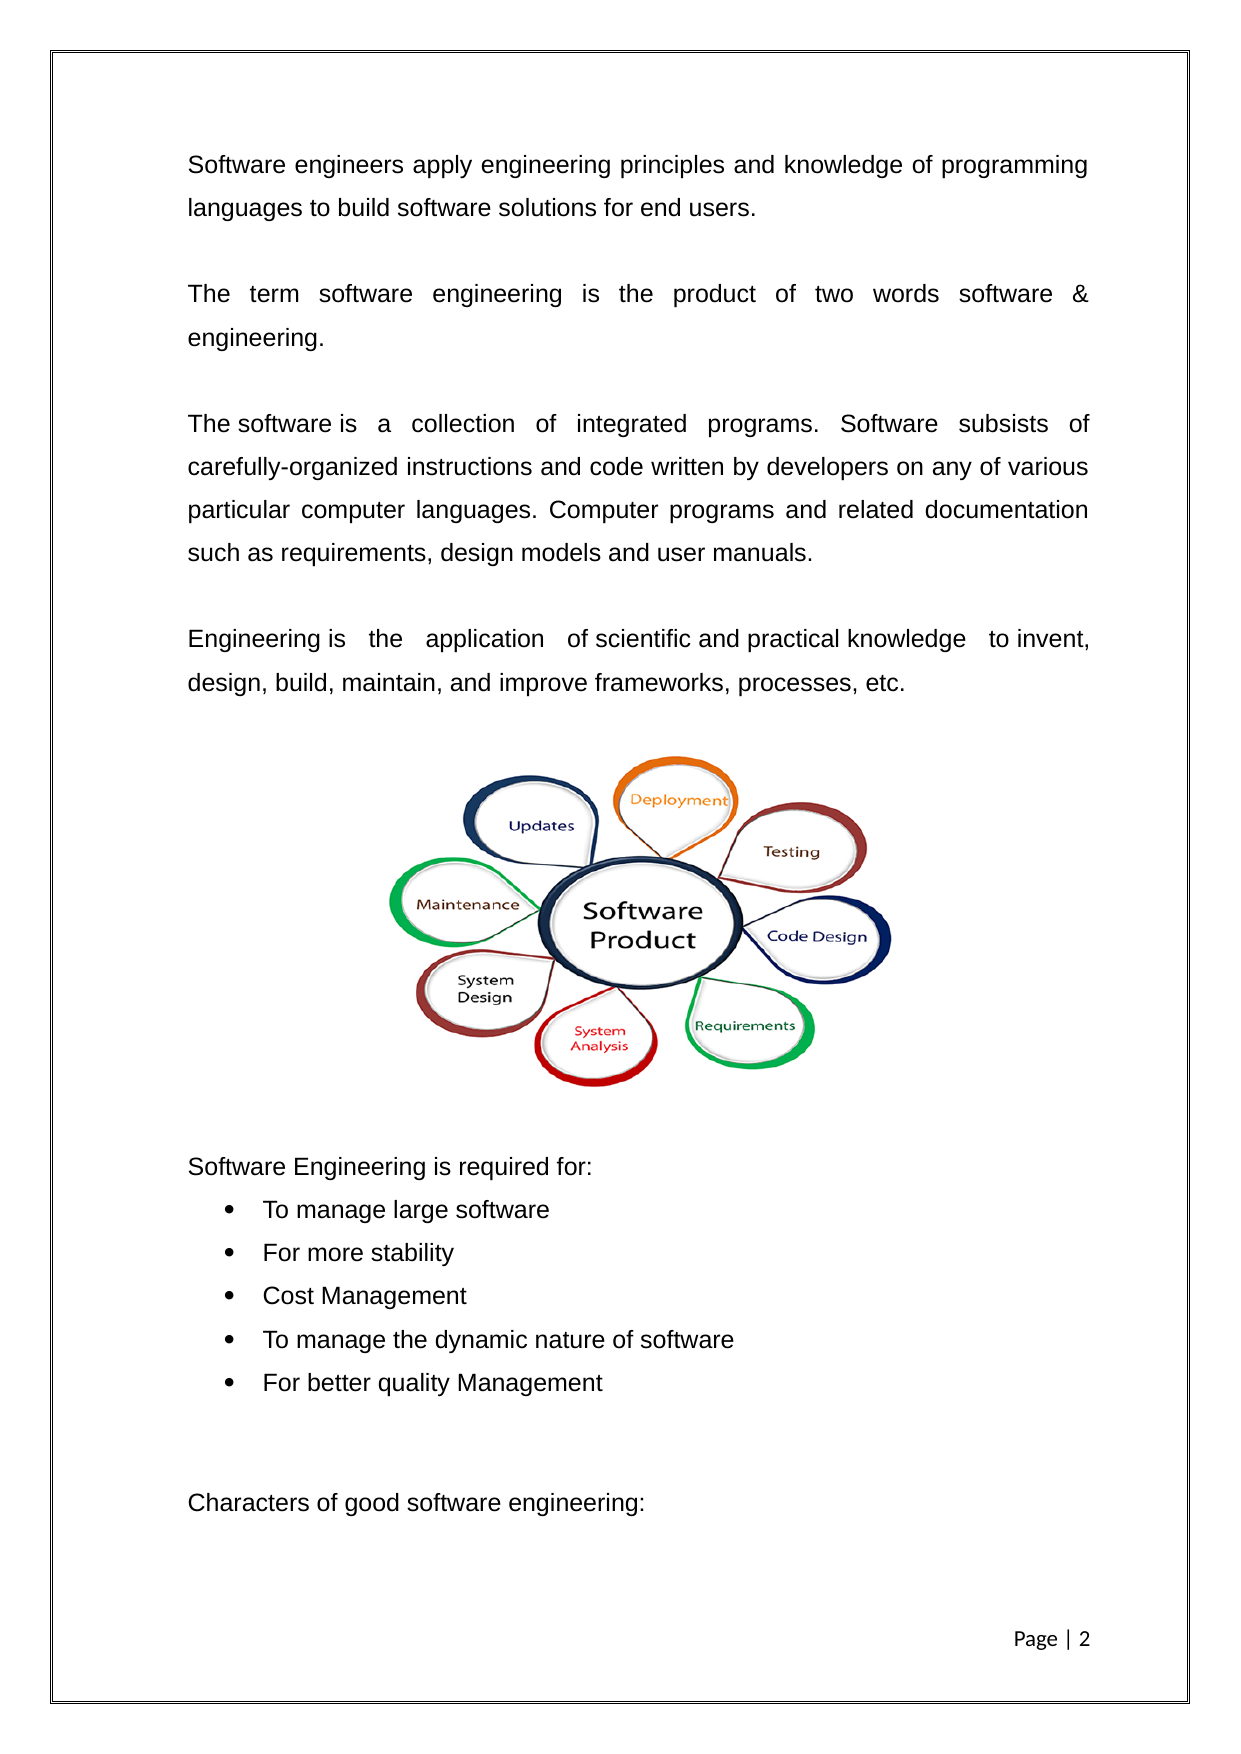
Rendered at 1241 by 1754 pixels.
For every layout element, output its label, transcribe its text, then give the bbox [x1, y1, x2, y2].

list Cost Management [225, 1281, 1090, 1310]
text Characters of good software engineering: [150, 1487, 1090, 1516]
list The software is a collection of integrated programs. Software subsists of carefully-organized instructions and code written by developers on any of various particular computer languages. Computer programs and related documentation such as requirements, design models and user manuals. [187, 409, 1090, 567]
list Engineering is the application of scientific and practical knowledge to invent, design, build, maintain, and improve frameworks, processes, etc. [187, 624, 1090, 696]
picture [375, 753, 903, 1095]
list The term software engineering is the product of two words software & engineering. [187, 279, 1090, 351]
list To manage large software [225, 1195, 1090, 1224]
list For better quality Management [225, 1368, 1090, 1397]
list Software Engineering is required for: [187, 1152, 1090, 1181]
list Software engineers apply engineering principles and knowledge of programming languages to build software solutions for end users. [187, 150, 1090, 222]
list For more stability [225, 1238, 1090, 1267]
list To manage the dynamic nature of software [225, 1324, 1090, 1353]
